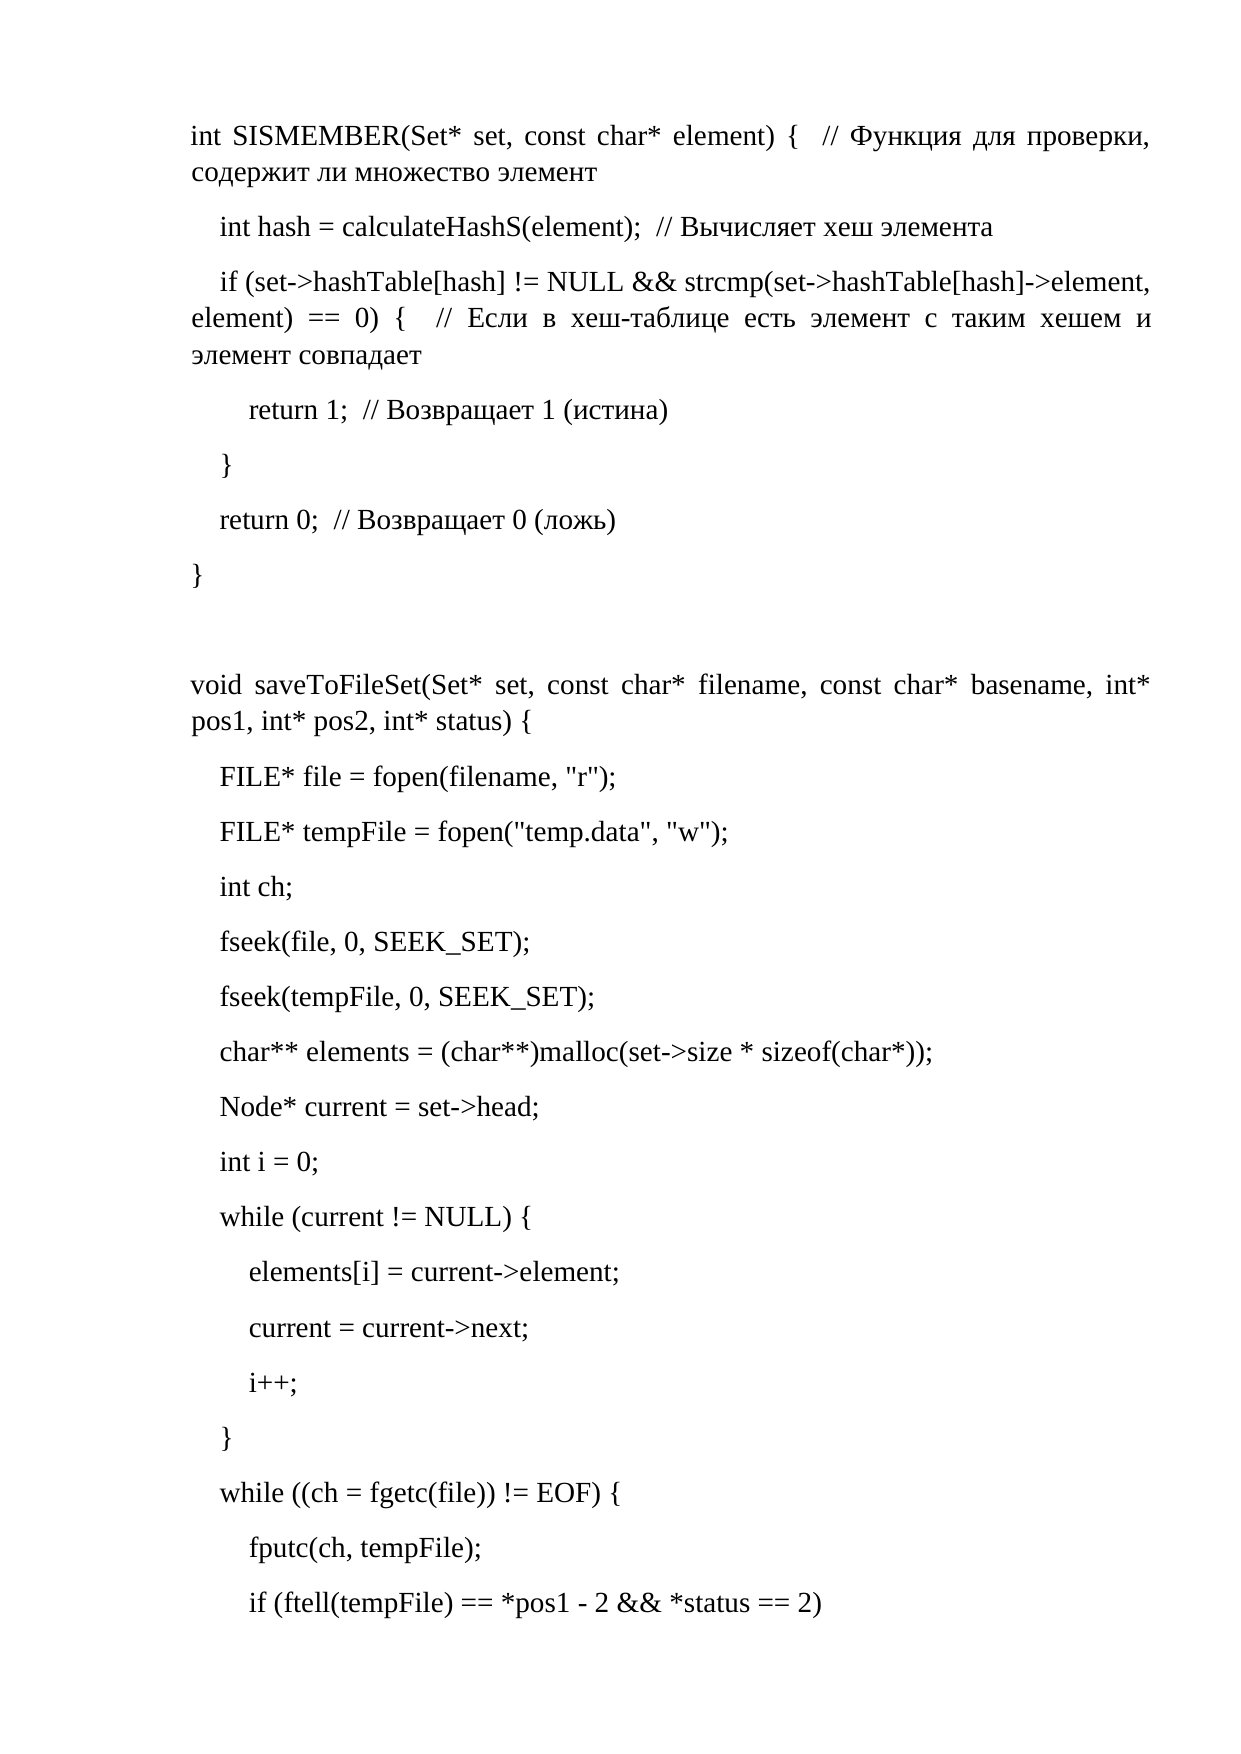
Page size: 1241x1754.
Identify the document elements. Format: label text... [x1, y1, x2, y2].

text char** elements = (char**)malloc(set->size * sizeof(char*)); [190, 1034, 1152, 1068]
text } [190, 557, 1152, 591]
text void saveToFileSet(Set* set, const char* filename, const char* basename, int* pos1, int* pos2, int* status) { [190, 667, 1152, 737]
text return 0; // Возвращает 0 (ложь) [190, 502, 1152, 536]
text if (ftell(tempFile) == *pos1 - 2 && *status == 2) [190, 1585, 1152, 1619]
text int i = 0; [190, 1144, 1152, 1178]
text } [190, 1420, 1152, 1453]
text if (set->hashTable[hash] != NULL && strcmp(set->hashTable[hash]->element, element) == 0) { // Если в хеш-таблице есть элемент с таким хешем и элемент совпадает [190, 264, 1152, 370]
text int SISMEMBER(Set* set, const char* element) { // Функция для проверки, содержит ли множество элемент [190, 118, 1152, 188]
text fputc(ch, tempFile); [190, 1530, 1152, 1564]
text return 1; // Возвращает 1 (истина) [190, 392, 1152, 425]
text } [190, 447, 1152, 481]
text fseek(tempFile, 0, SEEK_SET); [190, 979, 1152, 1013]
text i++; [190, 1365, 1152, 1398]
text fseek(file, 0, SEEK_SET); [190, 924, 1152, 957]
text FILE* file = fopen(filename, "r"); [190, 759, 1152, 792]
text while (current != NULL) { [190, 1199, 1152, 1233]
text elements[i] = current->element; [190, 1254, 1152, 1288]
text int ch; [190, 869, 1152, 902]
text FILE* tempFile = fopen("temp.data", "w"); [190, 814, 1152, 847]
text while ((ch = fgetc(file)) != EOF) { [190, 1475, 1152, 1508]
text Node* current = set->head; [190, 1089, 1152, 1123]
text current = current->next; [190, 1310, 1152, 1343]
text int hash = calculateHashS(element); // Вычисляет хеш элемента [190, 209, 1152, 243]
